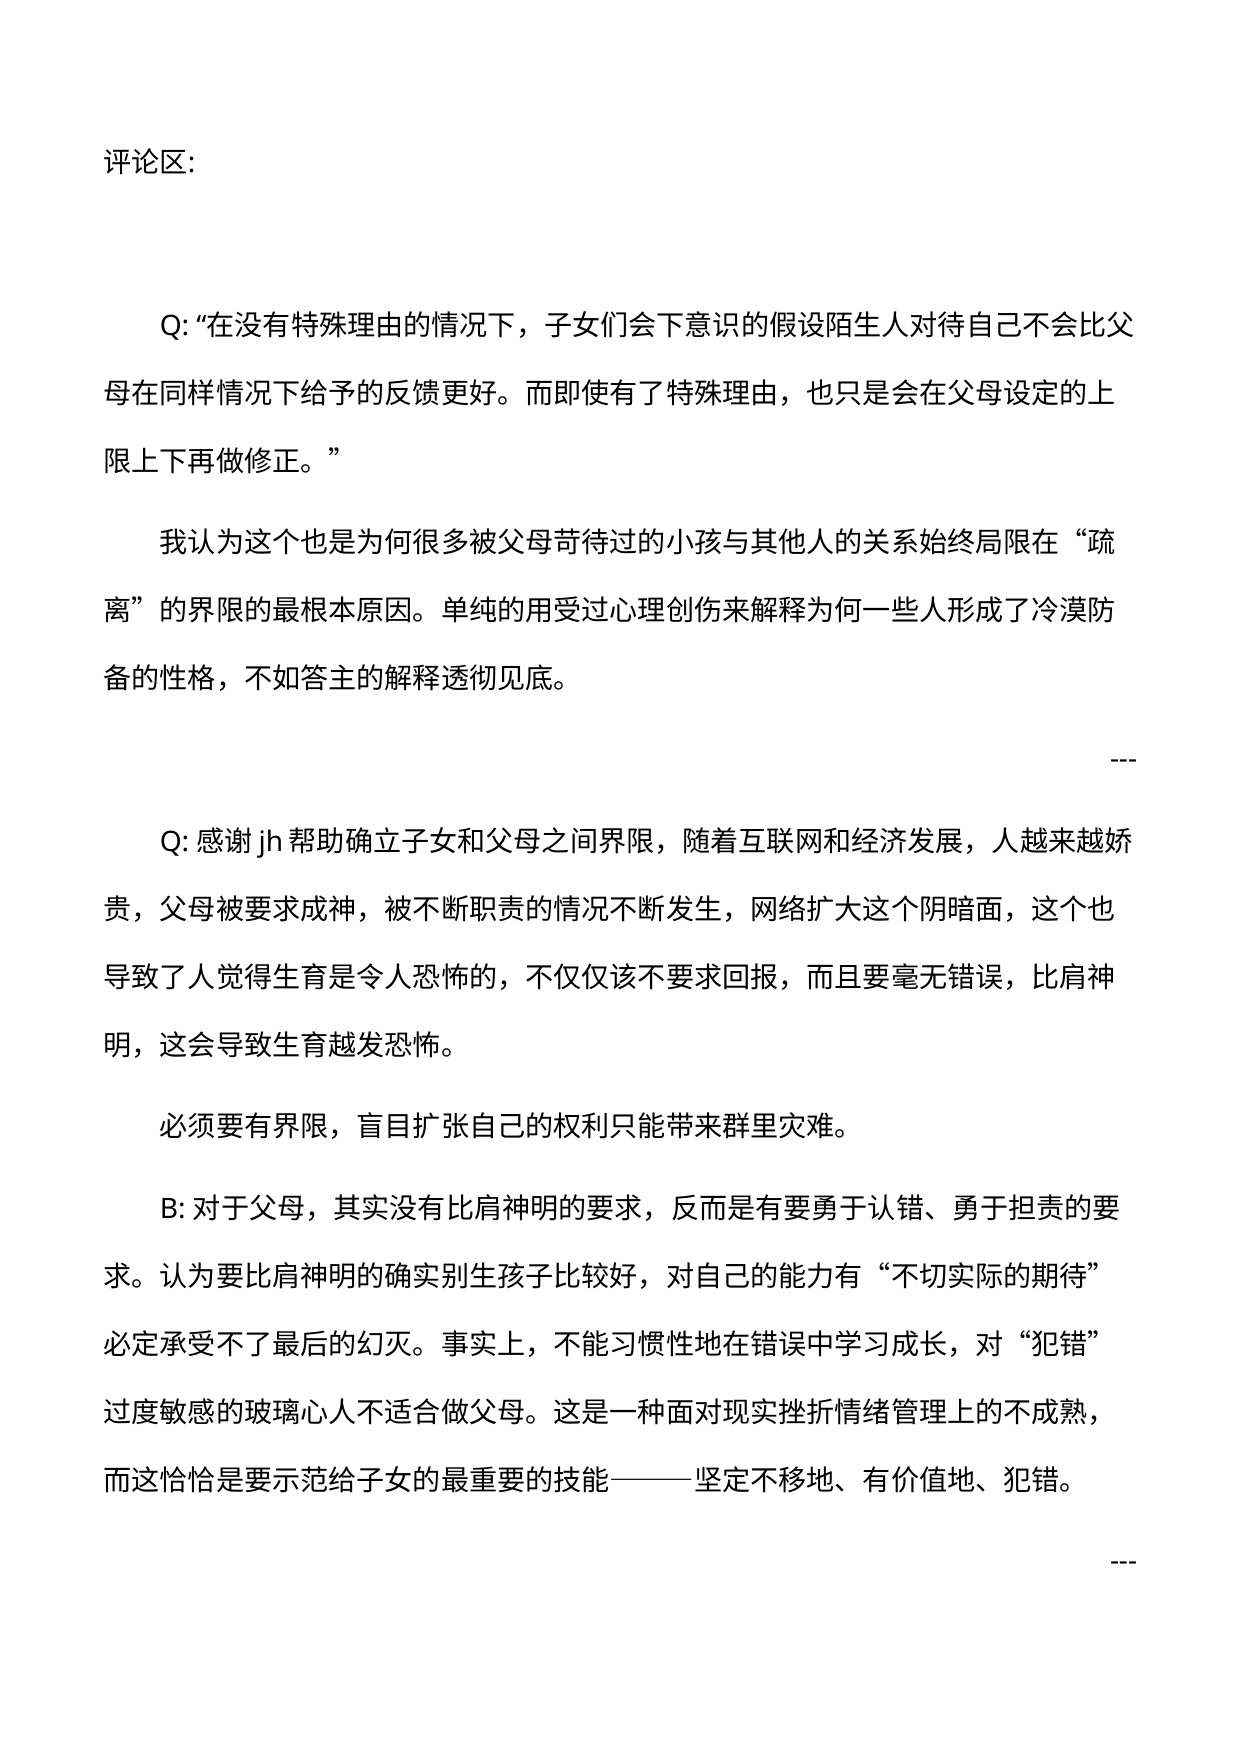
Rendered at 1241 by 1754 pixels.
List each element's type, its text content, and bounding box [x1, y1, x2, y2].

text --- [103, 1525, 1137, 1593]
text 必须要有界限，盲目扩张自己的权利只能带来群里灾难。 [103, 1091, 1137, 1158]
text 评论区: [103, 126, 1137, 194]
text 我认为这个也是为何很多被父母苛待过的小孩与其他人的关系始终局限在“疏离”的界限的最根本原因。单纯的用受过心理创伤来解释为何一些人形成了冷漠防备的性格，不如答主的解释透彻见底。 [103, 507, 1137, 710]
text B: 对于父母，其实没有比肩神明的要求，反而是有要勇于认错、勇于担责的要求。认为要比肩神明的确实别生孩子比较好，对自己的能力有“不切实际的期待”必定承受不了最后的幻灭。事实上，不能习惯性地在错误中学习成长，对“犯错”过度敏感的玻璃心人不适合做父母。这是一种面对现实挫折情绪管理上的不成熟，而这恰恰是要示范给子女的最重要的技能———坚定不移地、有价值地、犯错。 [103, 1172, 1137, 1512]
text Q: “在没有特殊理由的情况下，子女们会下意识的假设陌生人对待自己不会比父母在同样情况下给予的反馈更好。而即使有了特殊理由，也只是会在父母设定的上限上下再做修正。” [103, 289, 1137, 493]
text Q: 感谢jh帮助确立子女和父母之间界限，随着互联网和经济发展，人越来越娇贵，父母被要求成神，被不断职责的情况不断发生，网络扩大这个阴暗面，这个也导致了人觉得生育是令人恐怖的，不仅仅该不要求回报，而且要毫无错误，比肩神明，这会导致生育越发恐怖。 [103, 805, 1137, 1077]
text --- [103, 724, 1137, 792]
